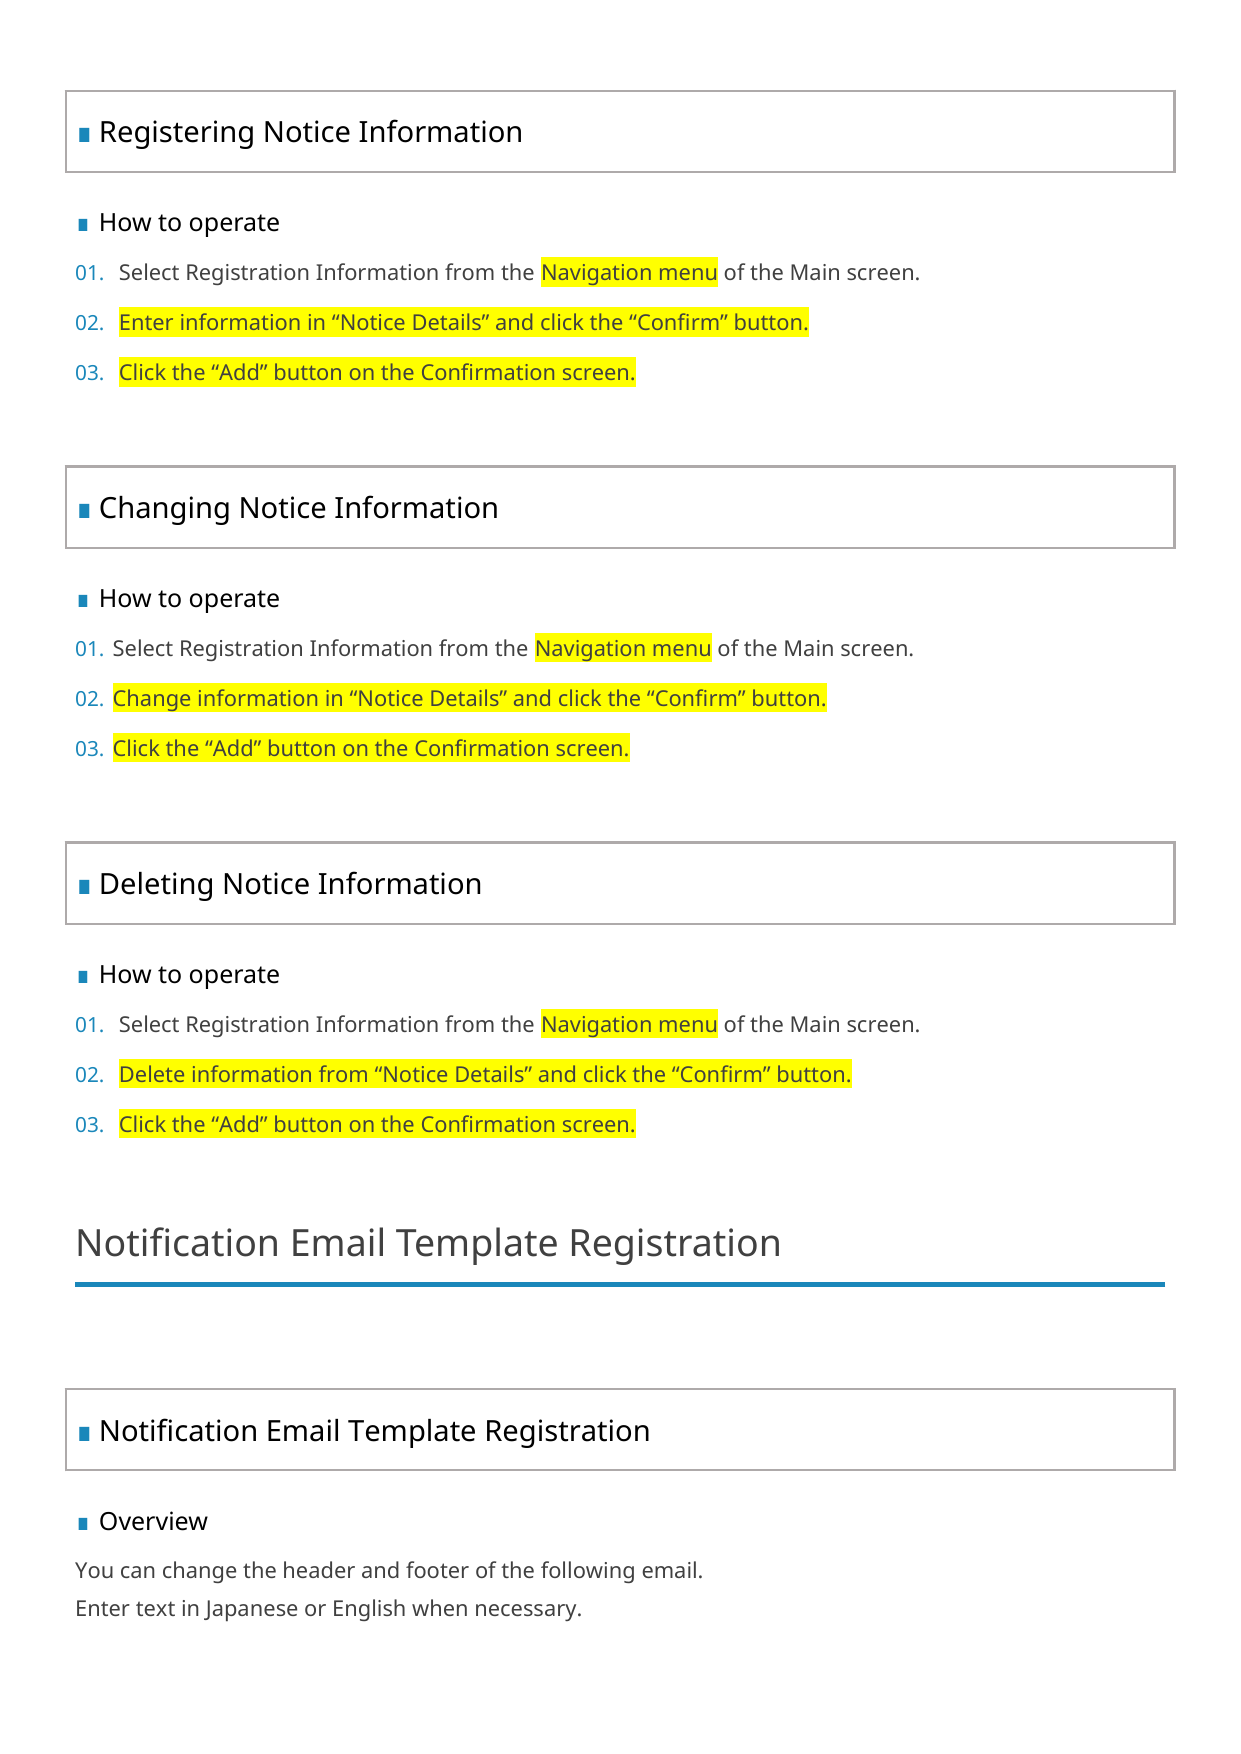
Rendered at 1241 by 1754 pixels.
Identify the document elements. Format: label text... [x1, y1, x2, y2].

text You can change the header and footer of the following email. Enter text in Japanese or English when necessary. [75, 1552, 1165, 1627]
list Delete information from “Notice Details” and click the “Confirm” button. [75, 1055, 1165, 1092]
list Enter information in “Notice Details” and click the “Confirm” button. [75, 303, 1165, 340]
list Click the “Add” button on the Confirmation screen. [75, 1105, 1165, 1142]
list Select Registration Information from the Navigation menu of the Main screen. [75, 253, 1165, 290]
list Select Registration Information from the Navigation menu of the Main screen. [75, 629, 1165, 666]
list Select Registration Information from the Navigation menu of the Main screen. [75, 1005, 1165, 1042]
text Deleting Notice Information [67, 844, 1173, 923]
list Click the “Add” button on the Confirmation screen. [75, 729, 1165, 766]
text Registering Notice Information [67, 92, 1173, 171]
list Click the “Add” button on the Confirmation screen. [75, 353, 1165, 390]
text How to operate [75, 955, 1165, 992]
list Change information in “Notice Details” and click the “Confirm” button. [75, 679, 1165, 716]
text How to operate [75, 579, 1165, 616]
text Changing Notice Information [67, 468, 1173, 547]
subtitle Notification Email Template Registration [75, 1205, 1165, 1282]
text How to operate [75, 203, 1165, 240]
text Notification Email Template Registration [67, 1390, 1173, 1469]
text Overview [75, 1502, 1165, 1539]
